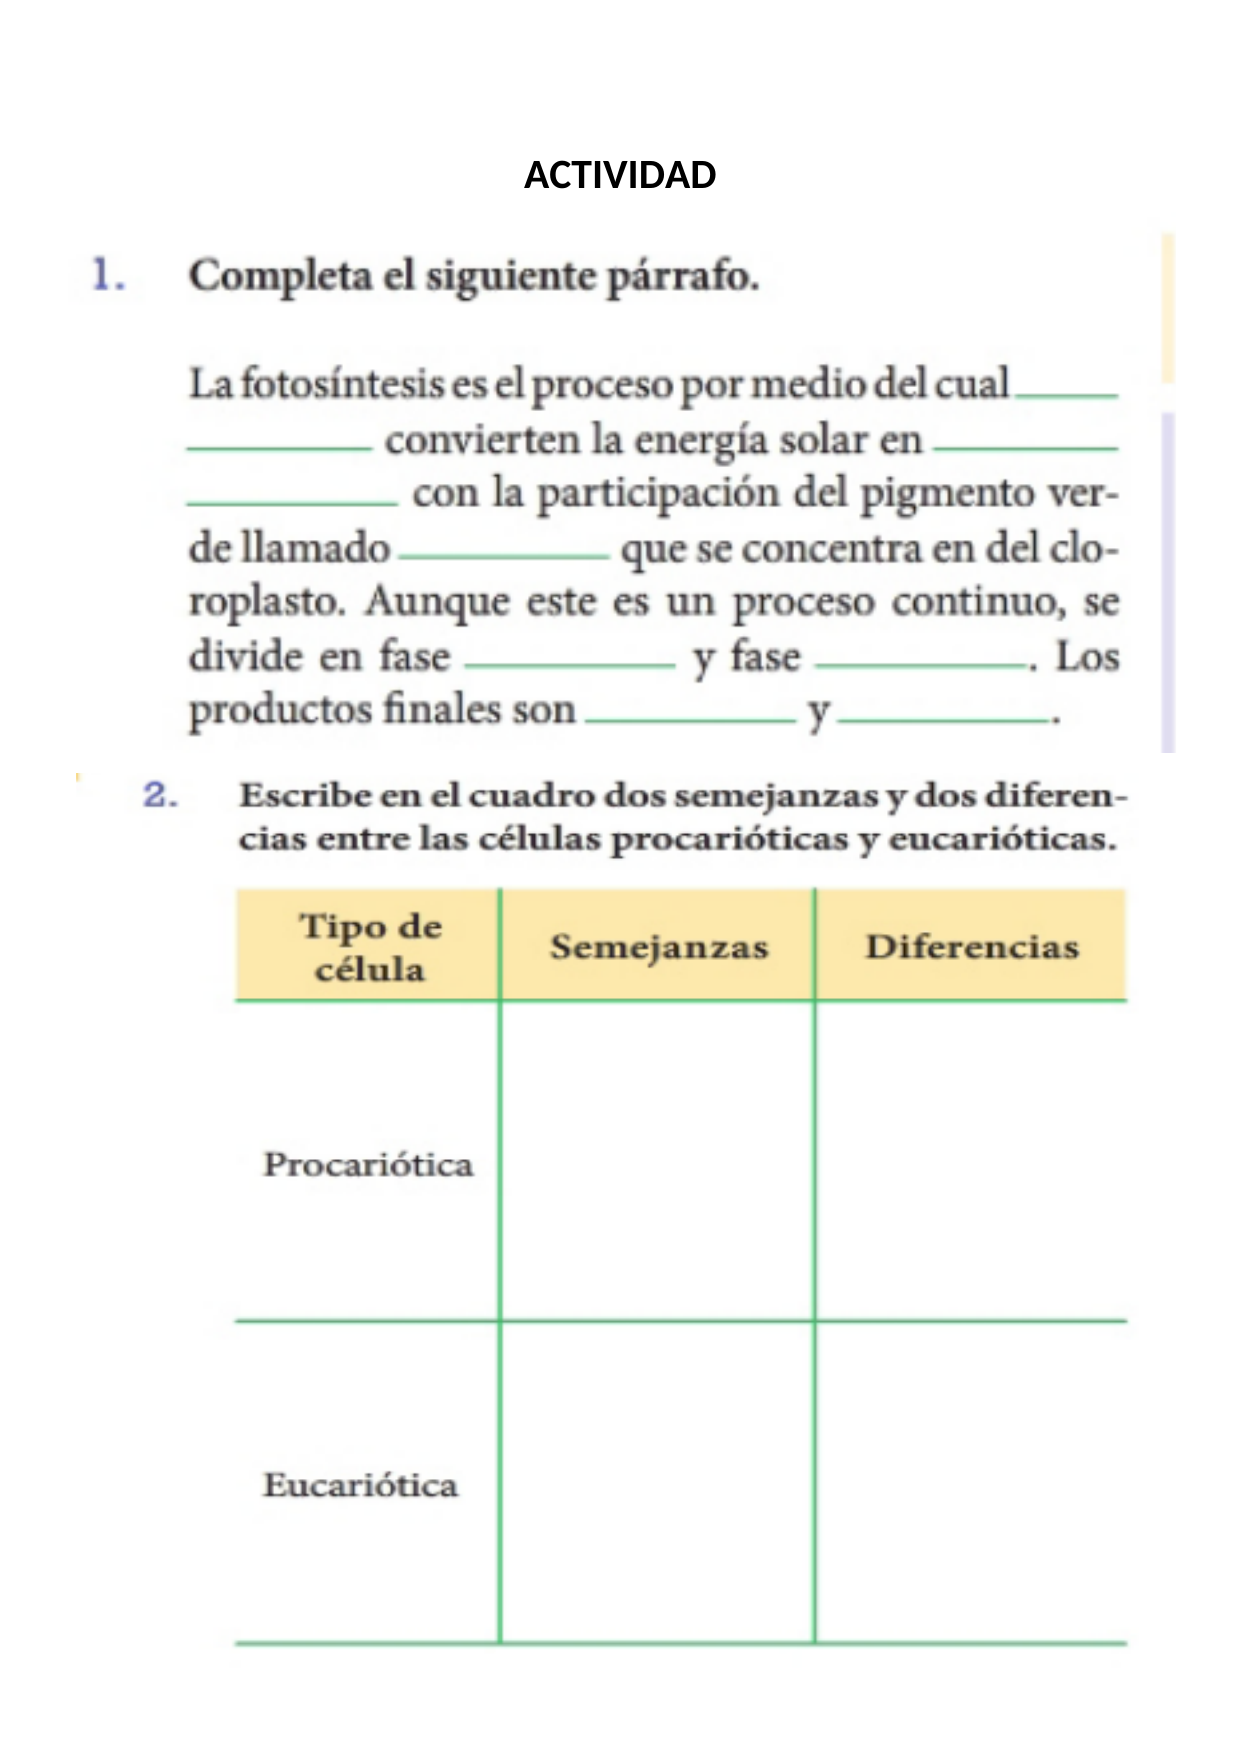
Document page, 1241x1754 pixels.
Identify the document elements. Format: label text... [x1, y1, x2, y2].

picture [76, 773, 1164, 1688]
text ACTIVIDAD [177, 148, 1063, 198]
picture [63, 212, 1177, 753]
